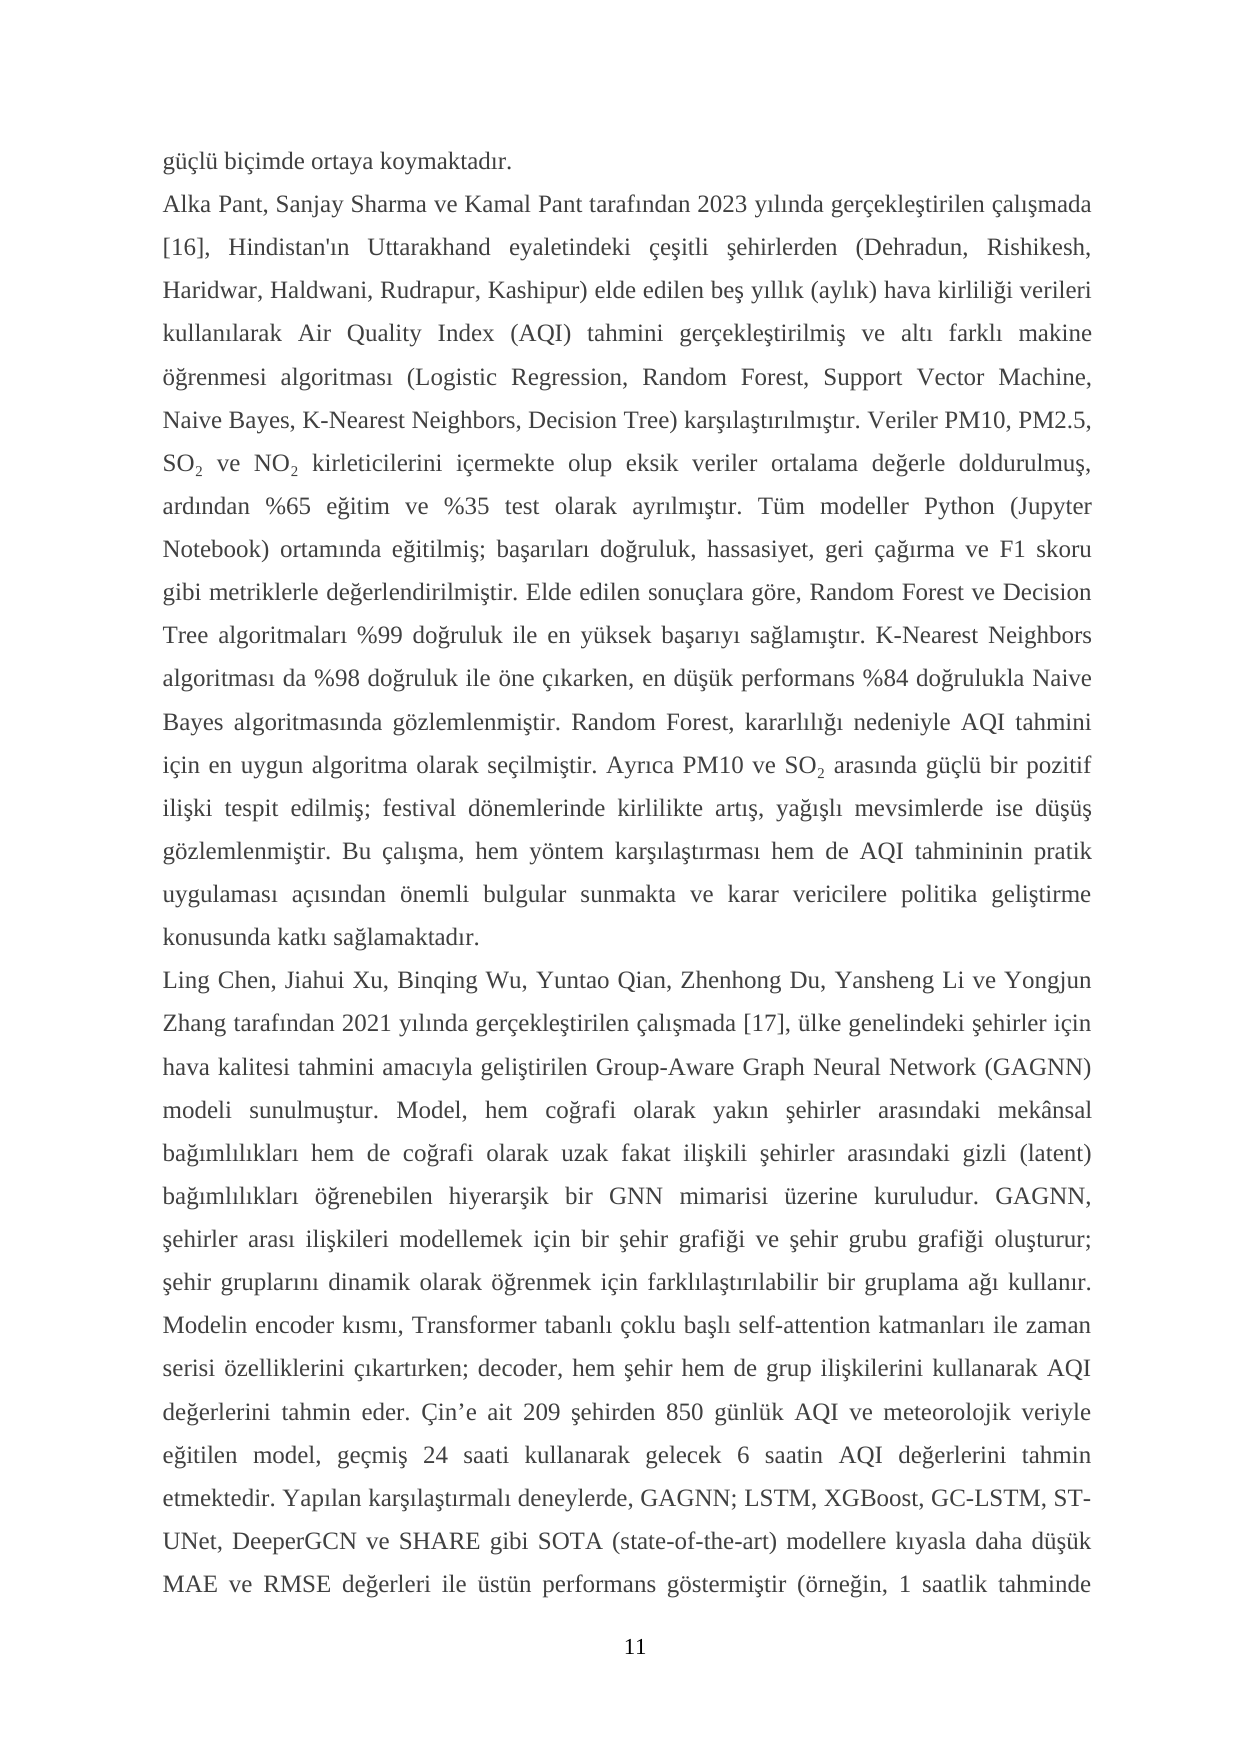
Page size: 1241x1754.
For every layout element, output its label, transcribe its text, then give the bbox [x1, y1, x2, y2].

text Alka Pant, Sanjay Sharma ve Kamal Pant tarafından 2023 yılında gerçekleştirilen çalışmada [16], Hindistan'ın Uttarakhand eyaletindeki çeşitli şehirlerden (Dehradun, Rishikesh, Haridwar, Haldwani, Rudrapur, Kashipur) elde edilen beş yıllık (aylık) hava kirliliği verileri kullanılarak Air Quality Index (AQI) tahmini gerçekleştirilmiş ve altı farklı makine öğrenmesi algoritması (Logistic Regression, Random Forest, Support Vector Machine, Naive Bayes, K-Nearest Neighbors, Decision Tree) karşılaştırılmıştır. Veriler PM10, PM2.5, SO₂ ve NO₂ kirleticilerini içermekte olup eksik veriler ortalama değerle doldurulmuş, ardından %65 eğitim ve %35 test olarak ayrılmıştır. Tüm modeller Python (Jupyter Notebook) ortamında eğitilmiş; başarıları doğruluk, hassasiyet, geri çağırma ve F1 skoru gibi metriklerle değerlendirilmiştir. Elde edilen sonuçlara göre, Random Forest ve Decision Tree algoritmaları %99 doğruluk ile en yüksek başarıyı sağlamıştır. K-Nearest Neighbors algoritması da %98 doğruluk ile öne çıkarken, en düşük performans %84 doğrulukla Naive Bayes algoritmasında gözlemlenmiştir. Random Forest, kararlılığı nedeniyle AQI tahmini için en uygun algoritma olarak seçilmiştir. Ayrıca PM10 ve SO₂ arasında güçlü bir pozitif ilişki tespit edilmiş; festival dönemlerinde kirlilikte artış, yağışlı mevsimlerde ise düşüş gözlemlenmiştir. Bu çalışma, hem yöntem karşılaştırması hem de AQI tahmininin pratik uygulaması açısından önemli bulgular sunmakta ve karar vericilere politika geliştirme konusunda katkı sağlamaktadır. [162, 189, 1093, 951]
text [162, 965, 1093, 1598]
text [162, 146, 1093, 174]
